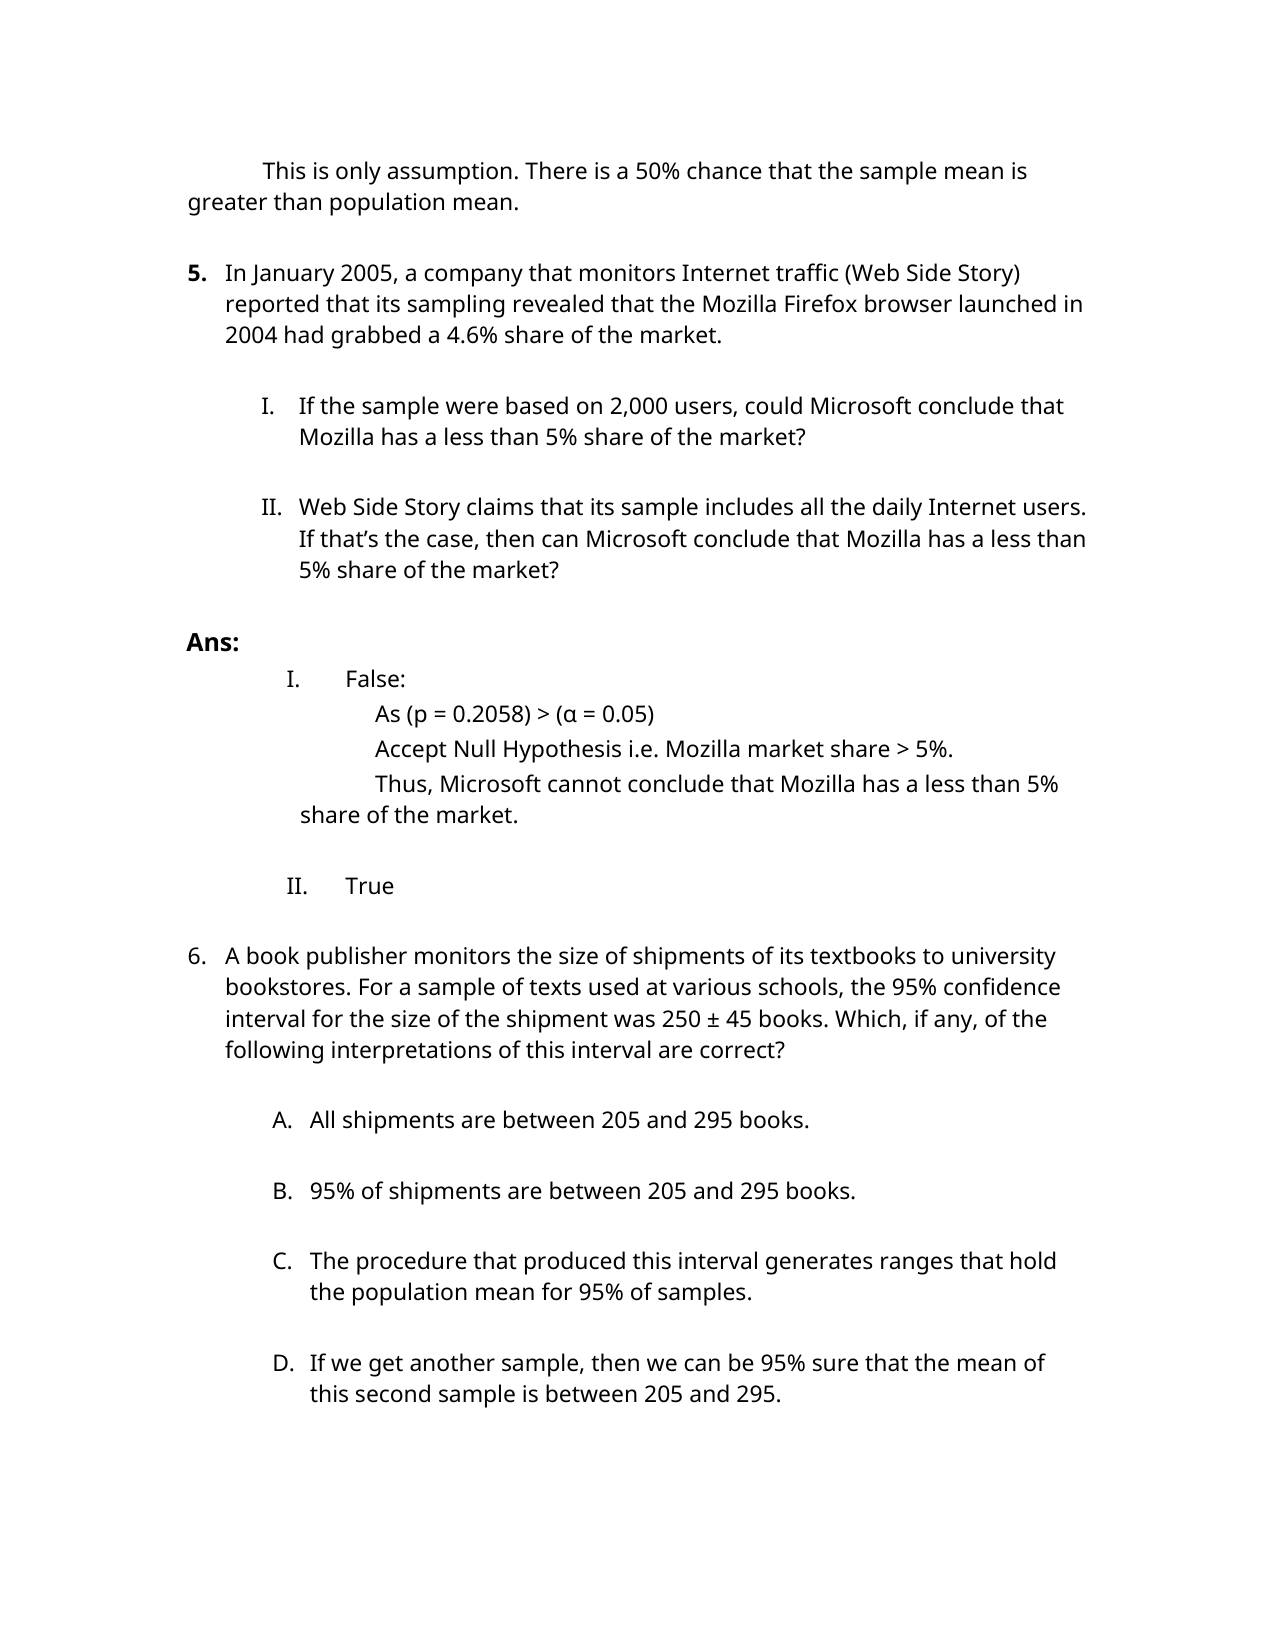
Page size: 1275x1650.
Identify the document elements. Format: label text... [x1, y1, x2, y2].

list A book publisher monitors the size of shipments of its textbooks to university bookstores. For a sample of texts used at various schools, the 95% confidence interval for the size of the shipment was 250 ± 45 books. Which, if any, of the following interpretations of this interval are correct? [187, 940, 1087, 1065]
text As (p = 0.2058) > (α = 0.05) [375, 698, 1087, 729]
text This is only assumption. There is a 50% chance that the sample mean is greater than population mean. [187, 155, 1087, 217]
list 95% of shipments are between 205 and 295 books. [272, 1175, 1087, 1206]
text Accept Null Hypothesis i.e. Mozilla market share > 5%. [375, 733, 1087, 764]
list Web Side Story claims that its sample includes all the daily Internet users. If that’s the case, then can Microsoft conclude that Mozilla has a less than 5% share of the market? [261, 491, 1087, 585]
list True [286, 870, 1087, 901]
list The procedure that produced this interval generates ranges that hold the population mean for 95% of samples. [272, 1245, 1087, 1308]
list False: [286, 663, 1087, 694]
subtitle Ans: [186, 625, 1089, 659]
text Thus, Microsoft cannot conclude that Mozilla has a less than 5% share of the market. [300, 768, 1087, 831]
list In January 2005, a company that monitors Internet traffic (Web Side Story) reported that its sampling revealed that the Mozilla Firefox browser launched in 2004 had grabbed a 4.6% share of the market. [187, 257, 1087, 351]
list All shipments are between 205 and 295 books. [272, 1104, 1087, 1136]
list If the sample were based on 2,000 users, could Microsoft conclude that Mozilla has a less than 5% share of the market? [261, 390, 1087, 452]
list If we get another sample, then we can be 95% sure that the mean of this second sample is between 205 and 295. [272, 1347, 1087, 1409]
